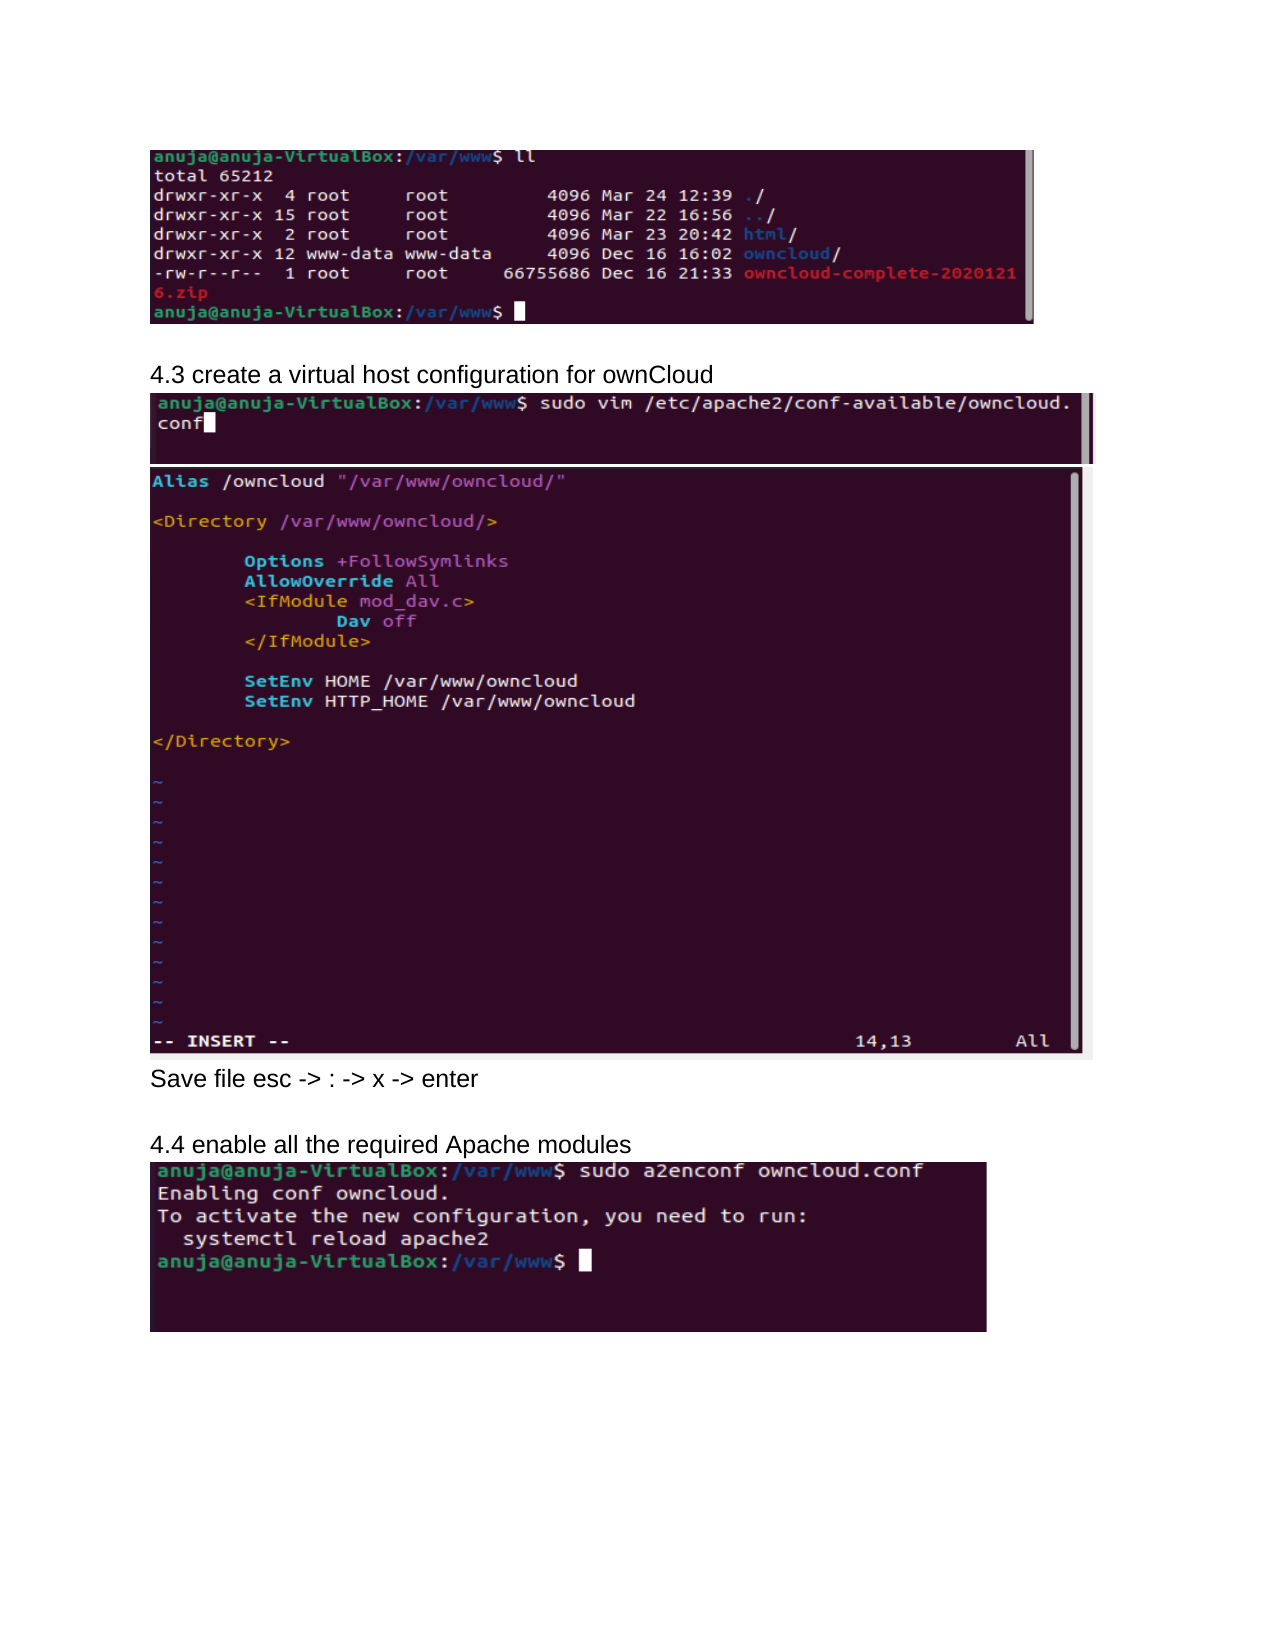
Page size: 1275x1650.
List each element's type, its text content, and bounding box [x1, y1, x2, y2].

picture [150, 150, 1034, 324]
picture [150, 467, 1093, 1060]
picture [150, 1162, 987, 1332]
text Save file esc -> : -> x -> enter [150, 1063, 1125, 1092]
text 4.3 create a virtual host configuration for ownCloud [150, 360, 1125, 389]
picture [150, 393, 1097, 464]
text 4.4 enable all the required Apache modules [150, 1129, 1125, 1158]
